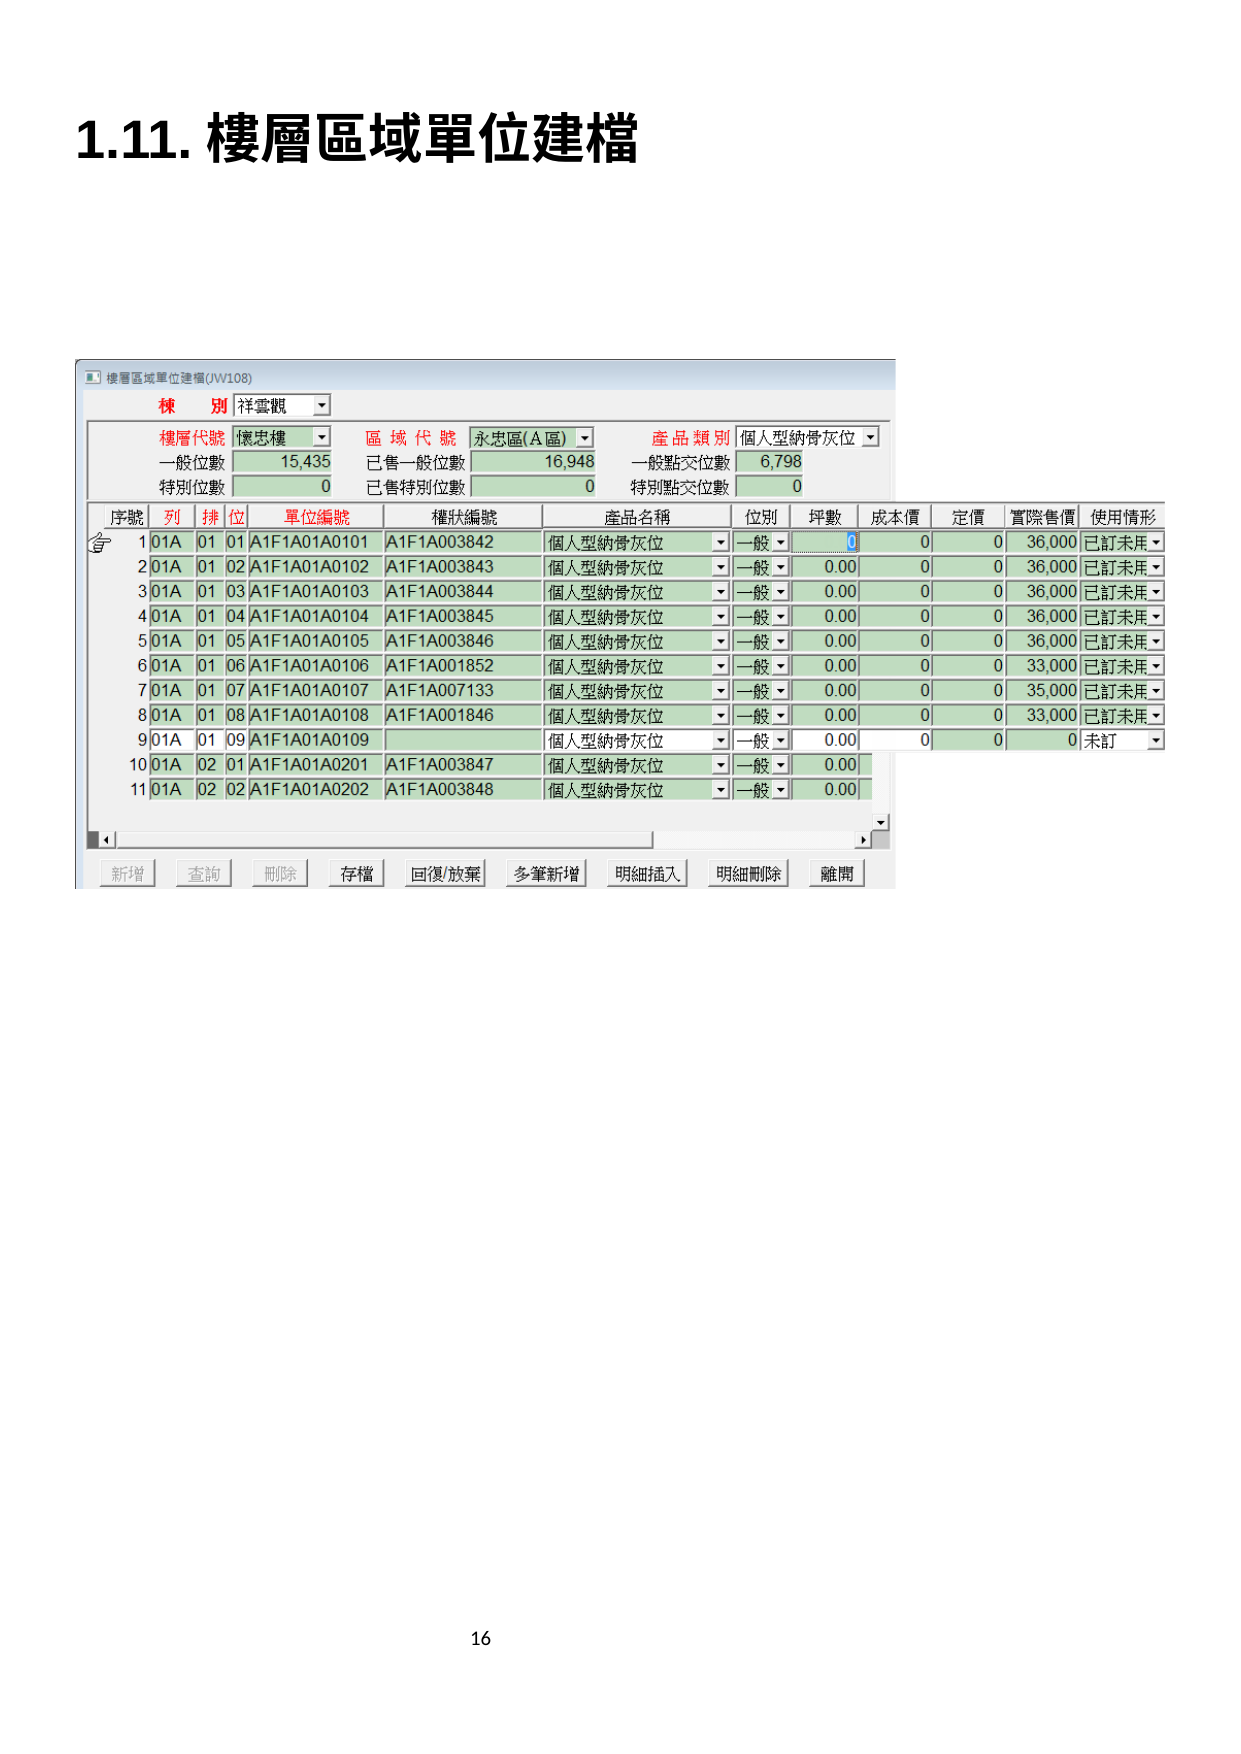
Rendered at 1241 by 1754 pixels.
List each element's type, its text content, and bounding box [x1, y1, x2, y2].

picture [75, 359, 1167, 889]
subtitle 樓層區域單位建檔 [75, 86, 1165, 184]
